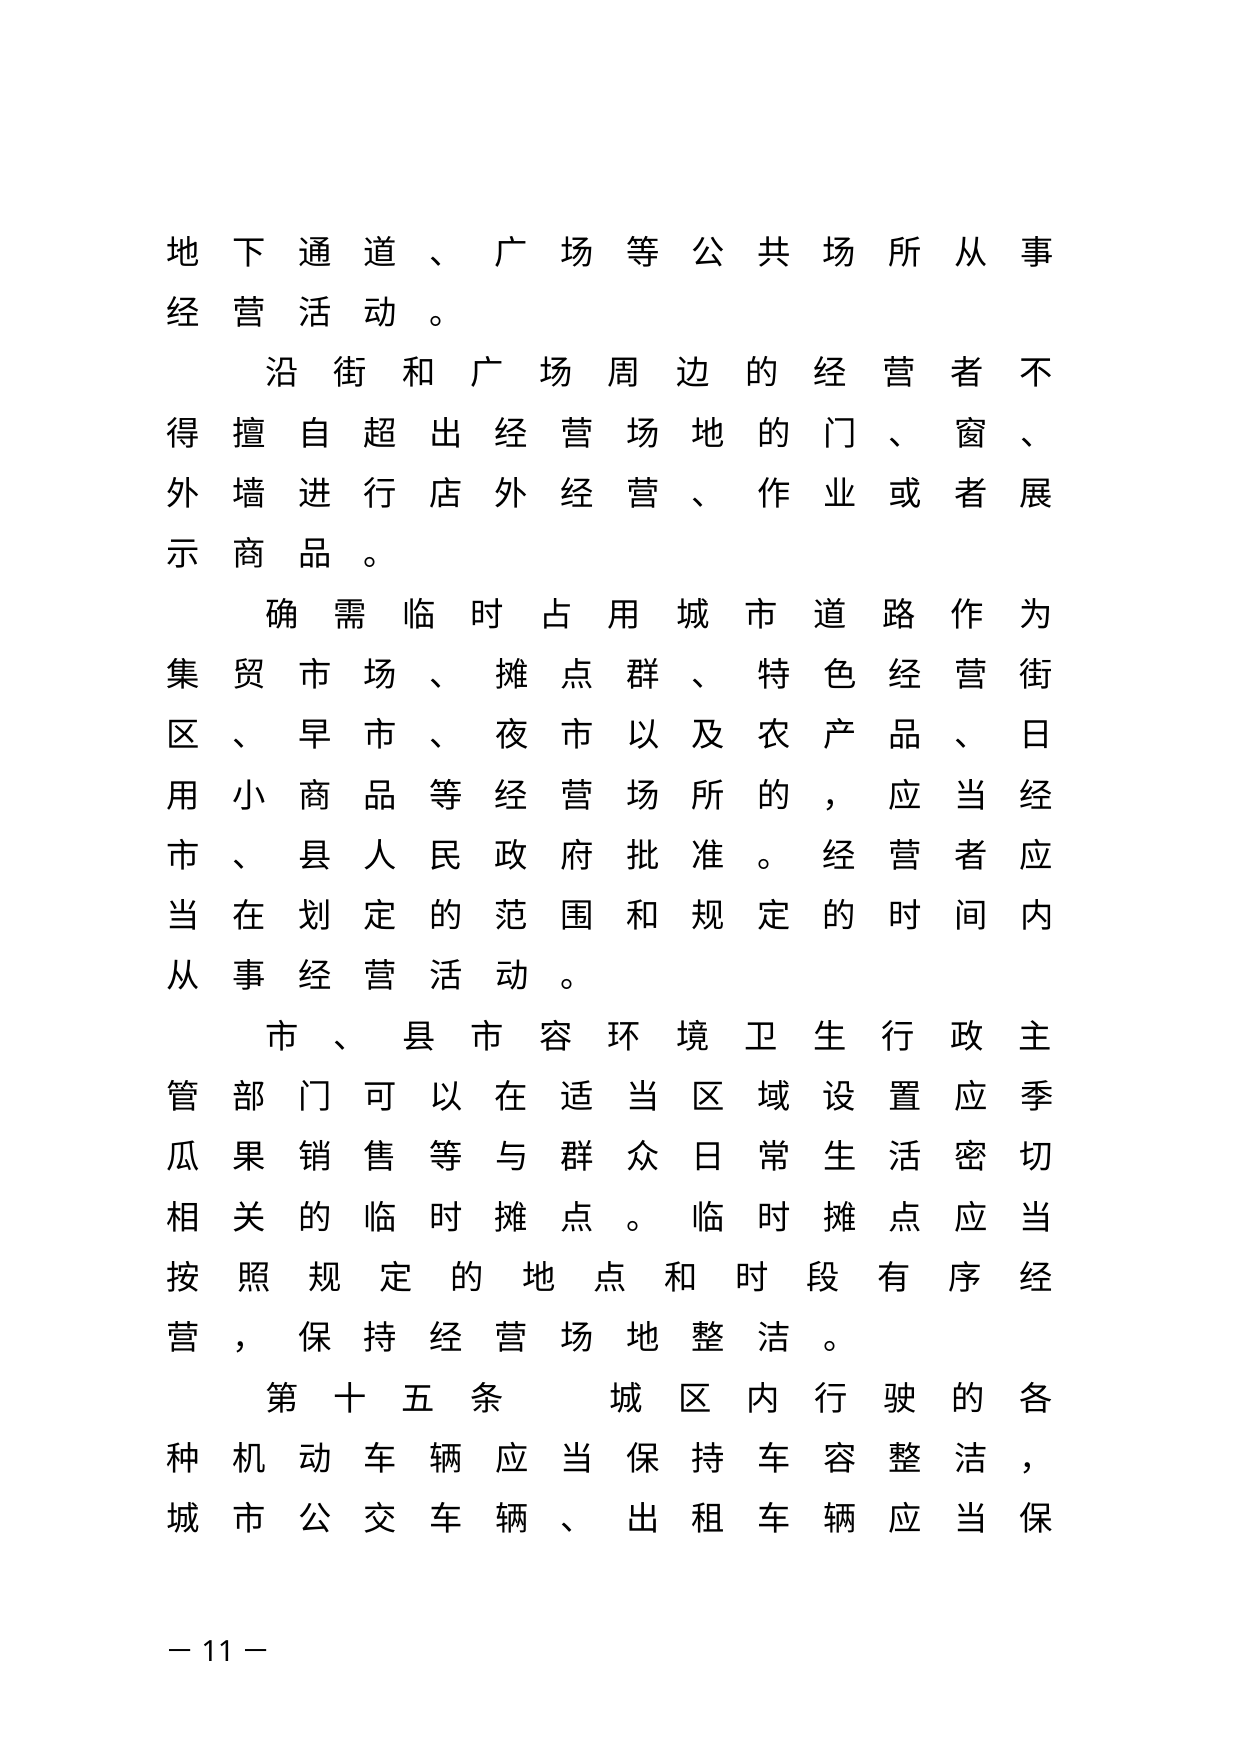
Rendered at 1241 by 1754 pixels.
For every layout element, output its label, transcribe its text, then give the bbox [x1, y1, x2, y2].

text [167, 1365, 1085, 1546]
text 确需临时占用城市道路作为集贸市场、摊点群、特色经营街区、早市、夜市以及农产品、日用小商品等经营场所的，应当经市、县人民政府批准。经营者应当在划定的范围和规定的时间内从事经营活动。 [167, 581, 1085, 1003]
text 沿街和广场周边的经营者不得擅自超出经营场地的门、窗、外墙进行店外经营、作业或者展示商品。 [167, 340, 1085, 581]
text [167, 219, 1085, 340]
text 市、县市容环境卫生行政主管部门可以在适当区域设置应季瓜果销售等与群众日常生活密切相关的临时摊点。临时摊点应当按照规定的地点和时段有序经营，保持经营场地整洁。 [167, 1003, 1085, 1365]
